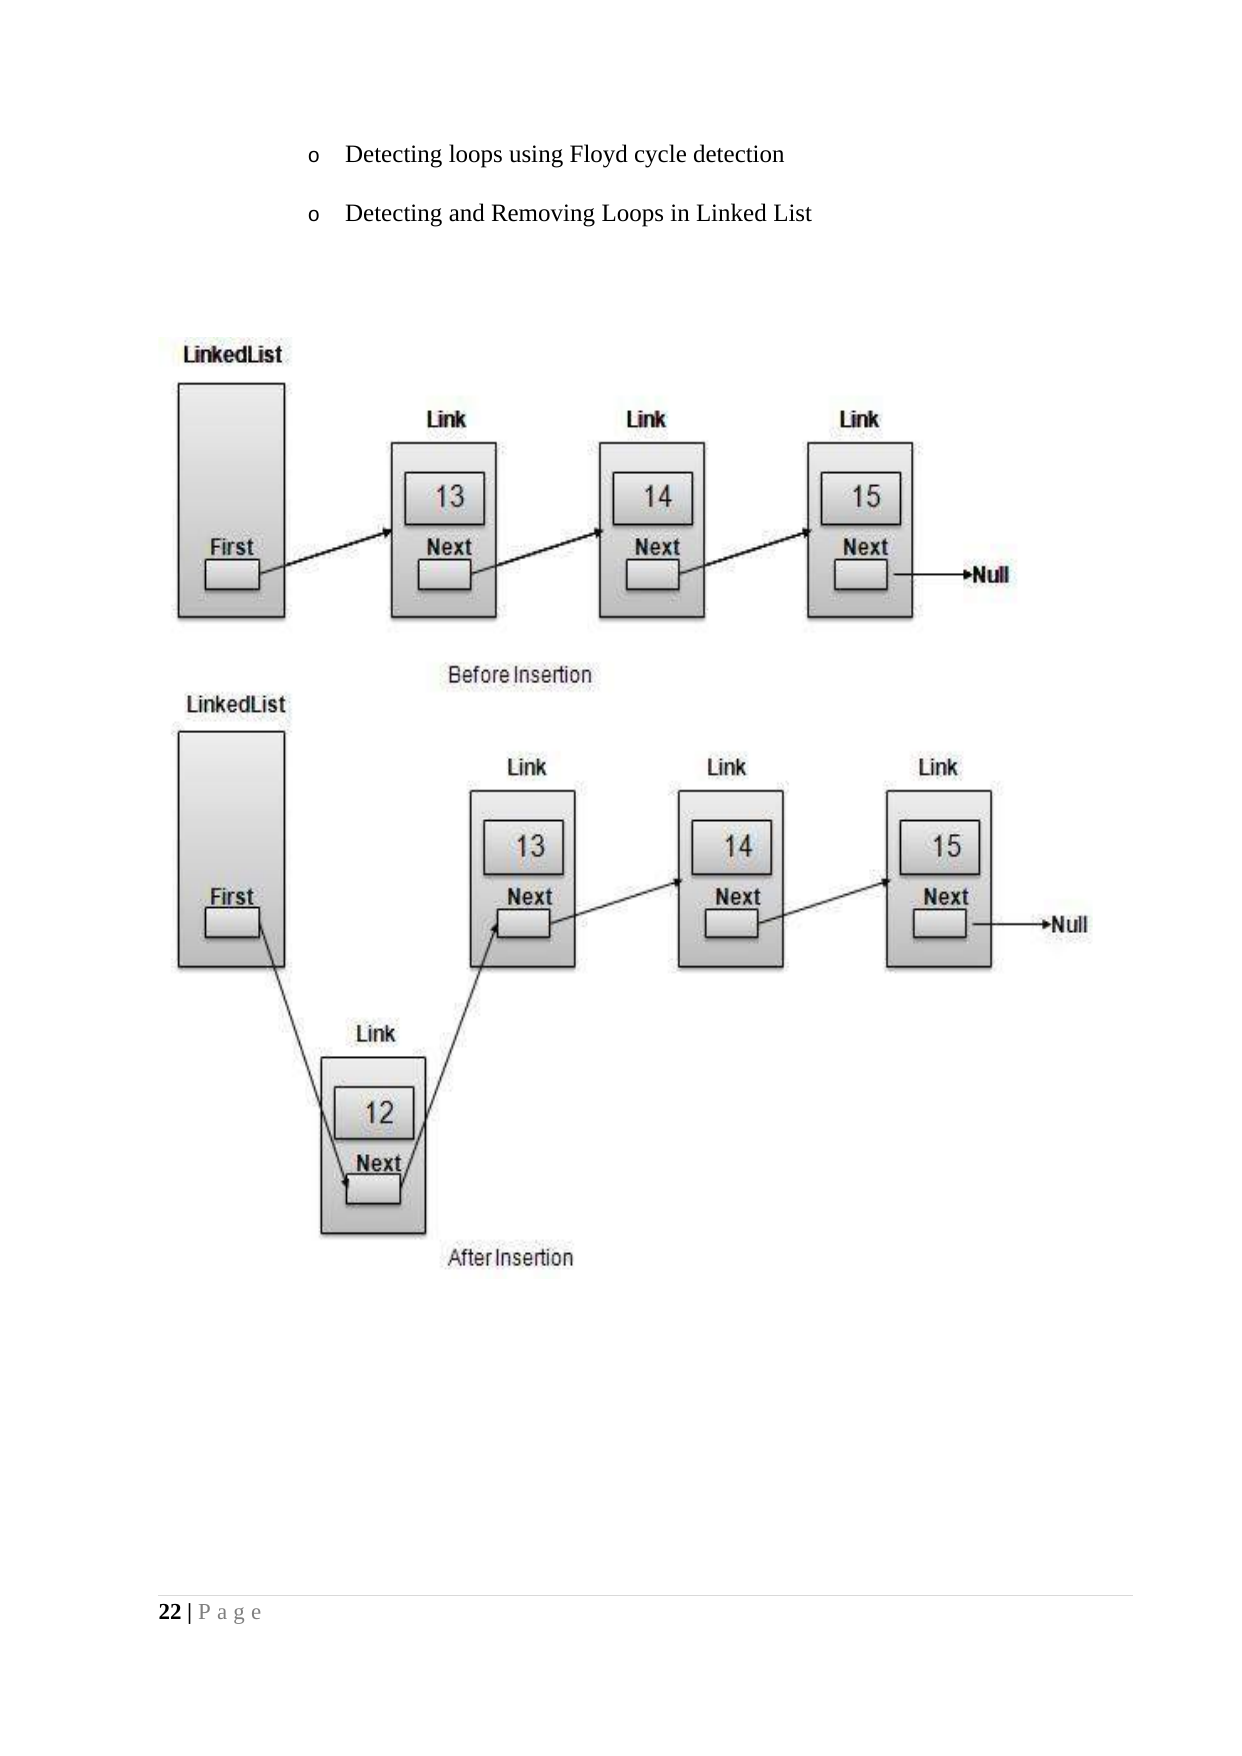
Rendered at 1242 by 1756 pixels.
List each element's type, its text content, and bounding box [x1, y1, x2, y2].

picture [158, 337, 1093, 1279]
list Detecting and Removing Loops in Linked List [307, 198, 1133, 228]
list Detecting loops using Floyd cycle detection [307, 139, 1133, 169]
